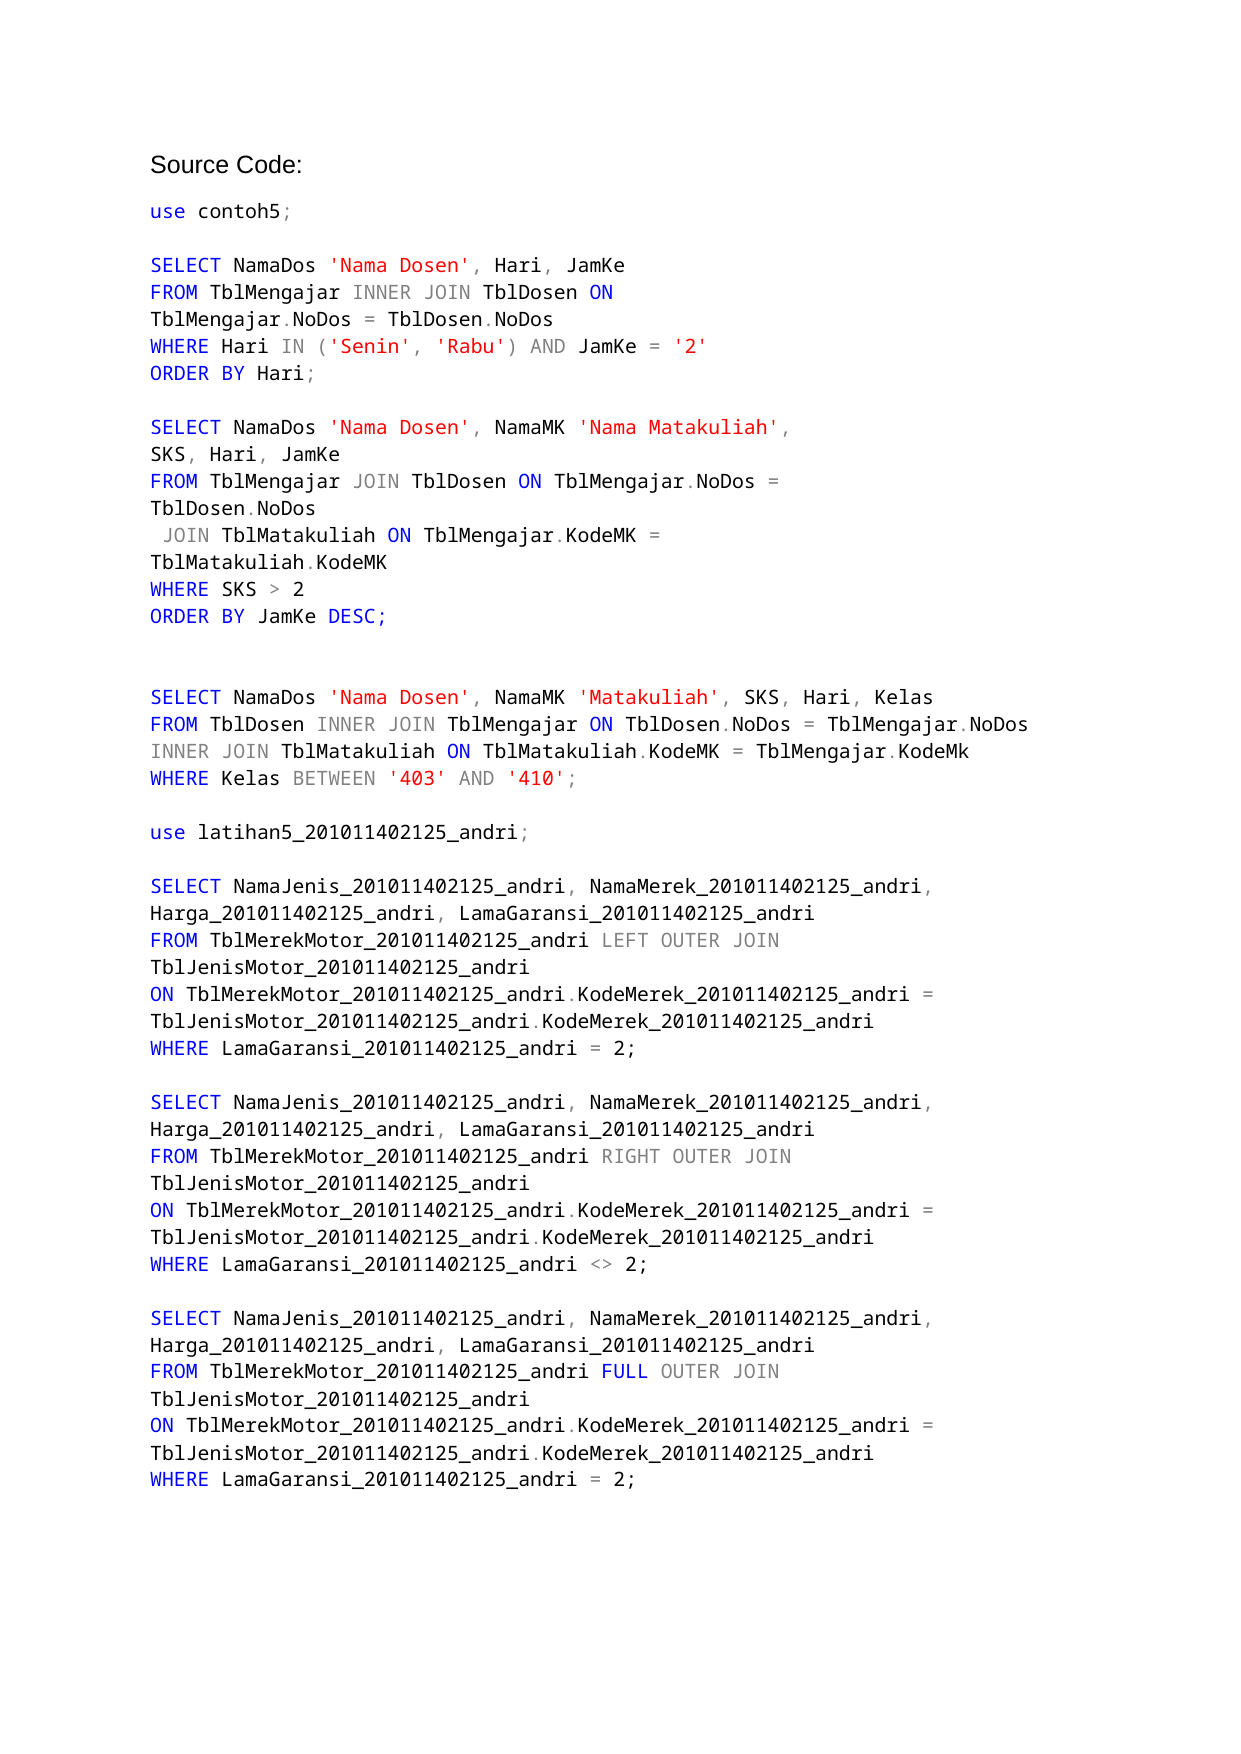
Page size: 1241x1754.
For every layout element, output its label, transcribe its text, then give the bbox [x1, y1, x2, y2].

text FROM TblMengajar JOIN TblDosen ON TblMengajar.NoDos = [150, 467, 1090, 494]
text FROM TblMerekMotor_201011402125_andri FULL OUTER JOIN TblJenisMotor_201011402125_andri [150, 1358, 1090, 1412]
text WHERE Kelas BETWEEN '403' AND '410'; [150, 764, 1090, 791]
text ON TblMerekMotor_201011402125_andri.KodeMerek_201011402125_andri = TblJenisMotor_201011402125_andri.KodeMerek_201011402125_andri [150, 1196, 1090, 1250]
text WHERE LamaGaransi_201011402125_andri = 2; [150, 1034, 1090, 1061]
text FROM TblDosen INNER JOIN TblMengajar ON TblDosen.NoDos = TblMengajar.NoDos [150, 710, 1090, 737]
text SKS, Hari, JamKe [150, 441, 1090, 467]
text INNER JOIN TblMatakuliah ON TblMatakuliah.KodeMK = TblMengajar.KodeMk [150, 737, 1090, 764]
text ORDER BY Hari; [150, 359, 1090, 387]
text ON TblMerekMotor_201011402125_andri.KodeMerek_201011402125_andri = TblJenisMotor_201011402125_andri.KodeMerek_201011402125_andri [150, 980, 1090, 1034]
text use latihan5_201011402125_andri; [150, 818, 1090, 845]
text ORDER BY JamKe DESC; [150, 602, 1090, 629]
text TblMatakuliah.KodeMK [150, 548, 1090, 575]
text SELECT NamaJenis_201011402125_andri, NamaMerek_201011402125_andri, Harga_201011402125_andri, LamaGaransi_201011402125_andri [150, 872, 1090, 926]
text TblDosen.NoDos [150, 494, 1090, 521]
text use contoh5; [150, 198, 1090, 225]
text Source Code: [150, 150, 1090, 179]
text SELECT NamaJenis_201011402125_andri, NamaMerek_201011402125_andri, Harga_201011402125_andri, LamaGaransi_201011402125_andri [150, 1088, 1090, 1142]
text FROM TblMengajar INNER JOIN TblDosen ON [150, 279, 1090, 306]
text TblMengajar.NoDos = TblDosen.NoDos [150, 306, 1090, 333]
text SELECT NamaDos 'Nama Dosen', NamaMK 'Matakuliah', SKS, Hari, Kelas [150, 683, 1090, 710]
text FROM TblMerekMotor_201011402125_andri RIGHT OUTER JOIN TblJenisMotor_201011402125_andri [150, 1142, 1090, 1196]
text WHERE SKS > 2 [150, 575, 1090, 602]
text SELECT NamaJenis_201011402125_andri, NamaMerek_201011402125_andri, Harga_201011402125_andri, LamaGaransi_201011402125_andri [150, 1304, 1090, 1358]
text WHERE Hari IN ('Senin', 'Rabu') AND JamKe = '2' [150, 333, 1090, 359]
text SELECT NamaDos 'Nama Dosen', NamaMK 'Nama Matakuliah', [150, 413, 1090, 441]
text SELECT NamaDos 'Nama Dosen', Hari, JamKe [150, 252, 1090, 279]
text WHERE LamaGaransi_201011402125_andri = 2; [150, 1466, 1090, 1493]
text JOIN TblMatakuliah ON TblMengajar.KodeMK = [150, 521, 1090, 548]
text ON TblMerekMotor_201011402125_andri.KodeMerek_201011402125_andri = TblJenisMotor_201011402125_andri.KodeMerek_201011402125_andri [150, 1412, 1090, 1466]
text WHERE LamaGaransi_201011402125_andri <> 2; [150, 1250, 1090, 1277]
text FROM TblMerekMotor_201011402125_andri LEFT OUTER JOIN TblJenisMotor_201011402125_andri [150, 926, 1090, 980]
